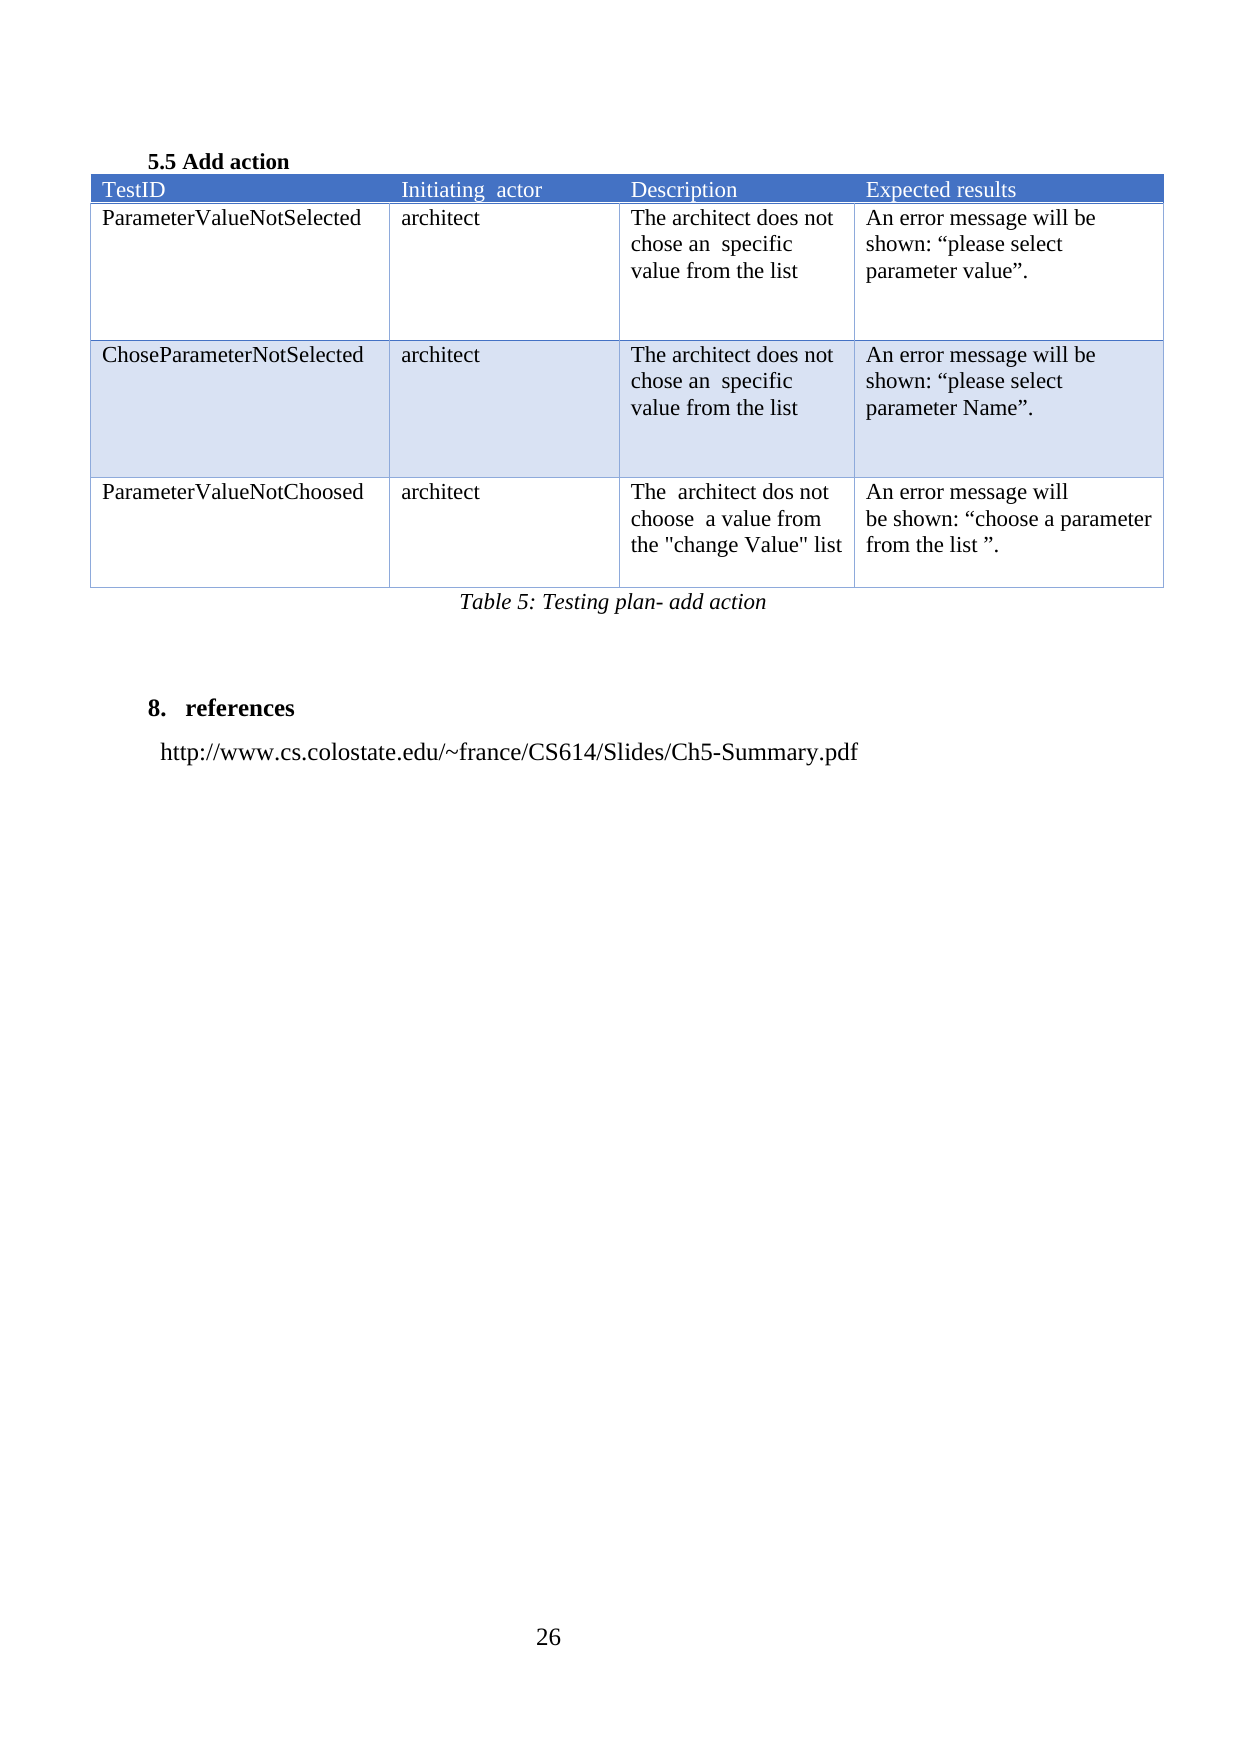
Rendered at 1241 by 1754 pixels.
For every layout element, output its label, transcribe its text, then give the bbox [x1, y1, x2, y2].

table_header Description [619, 175, 854, 202]
table_cell architect [390, 204, 619, 339]
table_cell An error message will be shown: “please select parameter Name”. [855, 341, 1163, 477]
table_cell ParameterValueNotSelected [91, 204, 389, 339]
text 5.5 Add action [148, 148, 1092, 174]
table_cell The architect does not chose an specific value from the list [620, 204, 854, 339]
table_header Initiating actor [390, 175, 619, 202]
table_cell architect [390, 478, 619, 587]
table_cell ParameterValueNotChoosed [91, 478, 389, 587]
table_cell An error message will be shown: “please select parameter value”. [855, 204, 1163, 339]
table_cell An error message will be shown: “choose a parameter from the list ”. [855, 478, 1163, 587]
table_header TestID [91, 175, 390, 202]
table_cell architect [390, 341, 619, 477]
table_cell The architect dos not choose a value from the "change Value" list [620, 478, 854, 587]
table_cell ChoseParameterNotSelected [91, 341, 389, 477]
table_header Expected results [854, 175, 1163, 202]
table_cell The architect does not chose an specific value from the list [620, 341, 854, 477]
text http://www.cs.colostate.edu/~france/CS614/Slides/Ch5-Summary.pdf [160, 737, 1080, 766]
list references [148, 693, 1092, 722]
text Table 5: Testing plan- add action [148, 588, 1080, 614]
